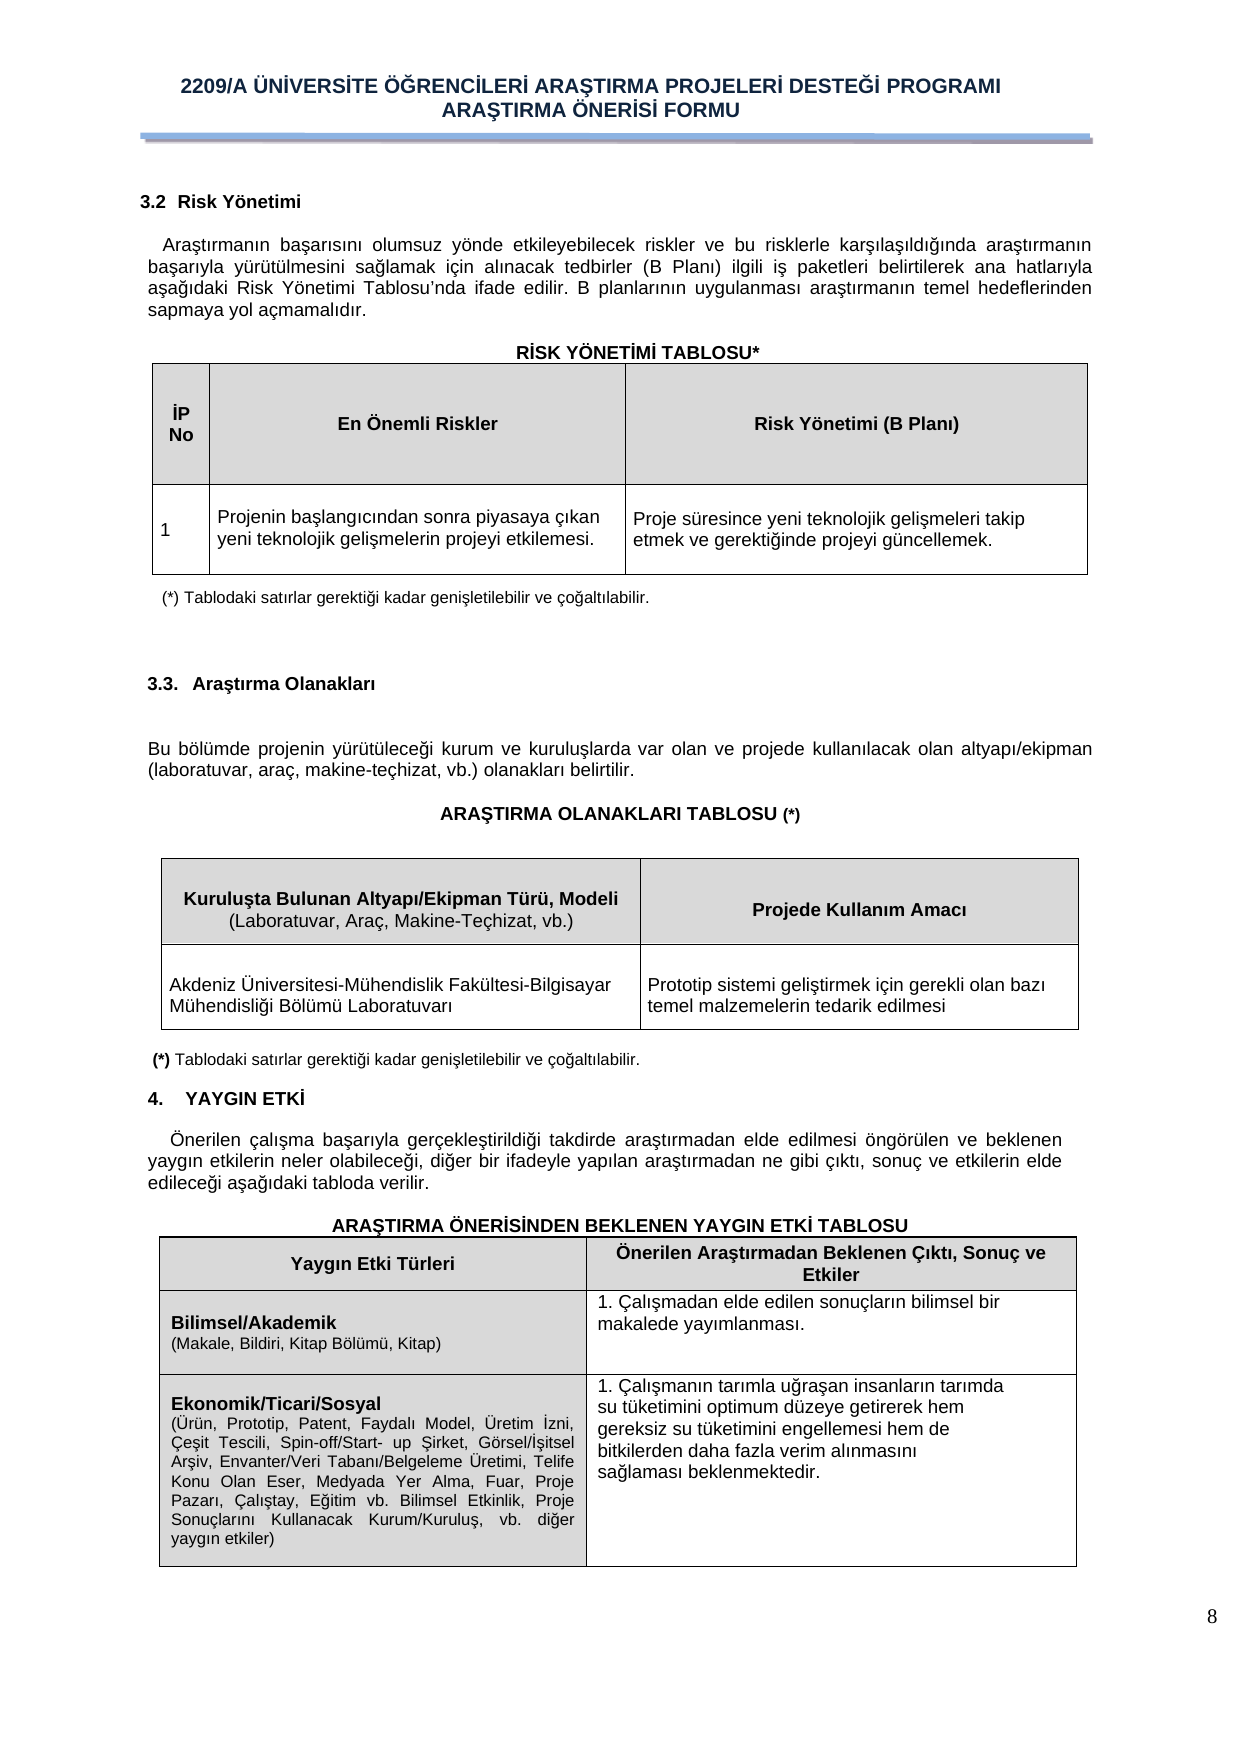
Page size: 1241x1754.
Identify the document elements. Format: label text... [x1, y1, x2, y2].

text (*) Tablodaki satırlar gerektiği kadar genişletilebilir ve çoğaltılabilir. [148, 1049, 1092, 1069]
table_cell Prototip sistemi geliştirmek için gerekli olan bazı temel malzemelerin tedarik edilmesi [641, 945, 1078, 1029]
list Risk Yönetimi [140, 191, 1092, 212]
list Araştırma Olanakları [147, 663, 1092, 694]
table_header İP No [153, 364, 209, 484]
text Araştırmanın başarısını olumsuz yönde etkileyebilecek riskler ve bu risklerle karşılaşıldığında araştırmanın başarıyla yürütülmesini sağlamak için alınacak tedbirler (B Planı) ilgili iş paketleri belirtilerek ana hatlarıyla aşağıdaki Risk Yönetimi Tablosu’nda ifade edilir. B planlarının uygulanması araştırmanın temel hedeflerinden sapmaya yol açmamalıdır. [133, 234, 1092, 320]
table_cell 1. Çalışmadan elde edilen sonuçların bilimsel bir makalede yayımlanması. [587, 1291, 1076, 1374]
text RİSK YÖNETİMİ TABLOSU* [230, 342, 1092, 363]
text ARAŞTIRMA OLANAKLARI TABLOSU (*) [148, 802, 1092, 824]
text (*) Tablodaki satırlar gerektiği kadar genişletilebilir ve çoğaltılabilir. [148, 575, 1092, 607]
table_cell Proje süresince yeni teknolojik gelişmeleri takip etmek ve gerektiğinde projeyi güncellemek. [626, 485, 1087, 574]
table_cell Projenin başlangıcından sonra piyasaya çıkan yeni teknolojik gelişmelerin projeyi etkilemesi. [210, 485, 625, 574]
table_header Önerilen Araştırmadan Beklenen Çıktı, Sonuç ve Etkiler [587, 1238, 1076, 1290]
table_cell 1 [153, 485, 209, 574]
text Bu bölümde projenin yürütüleceği kurum ve kuruluşlarda var olan ve projede kullanılacak olan altyapı/ekipman (laboratuvar, araç, makine-teçhizat, vb.) olanakları belirtilir. [148, 738, 1092, 781]
table_header Kuruluşta Bulunan Altyapı/Ekipman Türü, Modeli (Laboratuvar, Araç, Makine-Teçhizat, vb.) [162, 859, 640, 943]
table_header Projede Kullanım Amacı [641, 859, 1078, 943]
table_cell Akdeniz Üniversitesi-Mühendislik Fakültesi-Bilgisayar Mühendisliği Bölümü Laboratuvarı [162, 945, 640, 1029]
table_cell Ekonomik/Ticari/Sosyal (Ürün, Prototip, Patent, Faydalı Model, Üretim İzni, Çeşit Tescili, Spin-off/Start- up Şirket, Görsel/İşitsel Arşiv, Envanter/Veri Tabanı/Belgeleme Üretimi, Telife Konu Olan Eser, Medyada Yer Alma, Fuar, Proje Pazarı, Çalıştay, Eğitim vb. Bilimsel Etkinlik, Proje Sonuçlarını Kullanacak Kurum/Kuruluş, vb. diğer yaygın etkiler) [160, 1375, 586, 1566]
text Önerilen çalışma başarıyla gerçekleştirildiği takdirde araştırmadan elde edilmesi öngörülen ve beklenen yaygın etkilerin neler olabileceği, diğer bir ifadeyle yapılan araştırmadan ne gibi çıktı, sonuç ve etkilerin elde edileceği aşağıdaki tabloda verilir. [118, 1128, 1064, 1193]
text ARAŞTIRMA ÖNERİSİNDEN BEKLENEN YAYGIN ETKİ TABLOSU [148, 1215, 1092, 1236]
table_cell Bilimsel/Akademik (Makale, Bildiri, Kitap Bölümü, Kitap) [160, 1291, 586, 1374]
table_header Risk Yönetimi (B Planı) [626, 364, 1087, 484]
table_header Yaygın Etki Türleri [160, 1238, 586, 1290]
list YAYGIN ETKİ [148, 1088, 1092, 1109]
table_cell 1. Çalışmanın tarımla uğraşan insanların tarımda su tüketimini optimum düzeye getirerek hem gereksiz su tüketimini engellemesi hem de bitkilerden daha fazla verim alınmasını sağlaması beklenmektedir. [587, 1375, 1076, 1566]
table_header En Önemli Riskler [210, 364, 625, 484]
